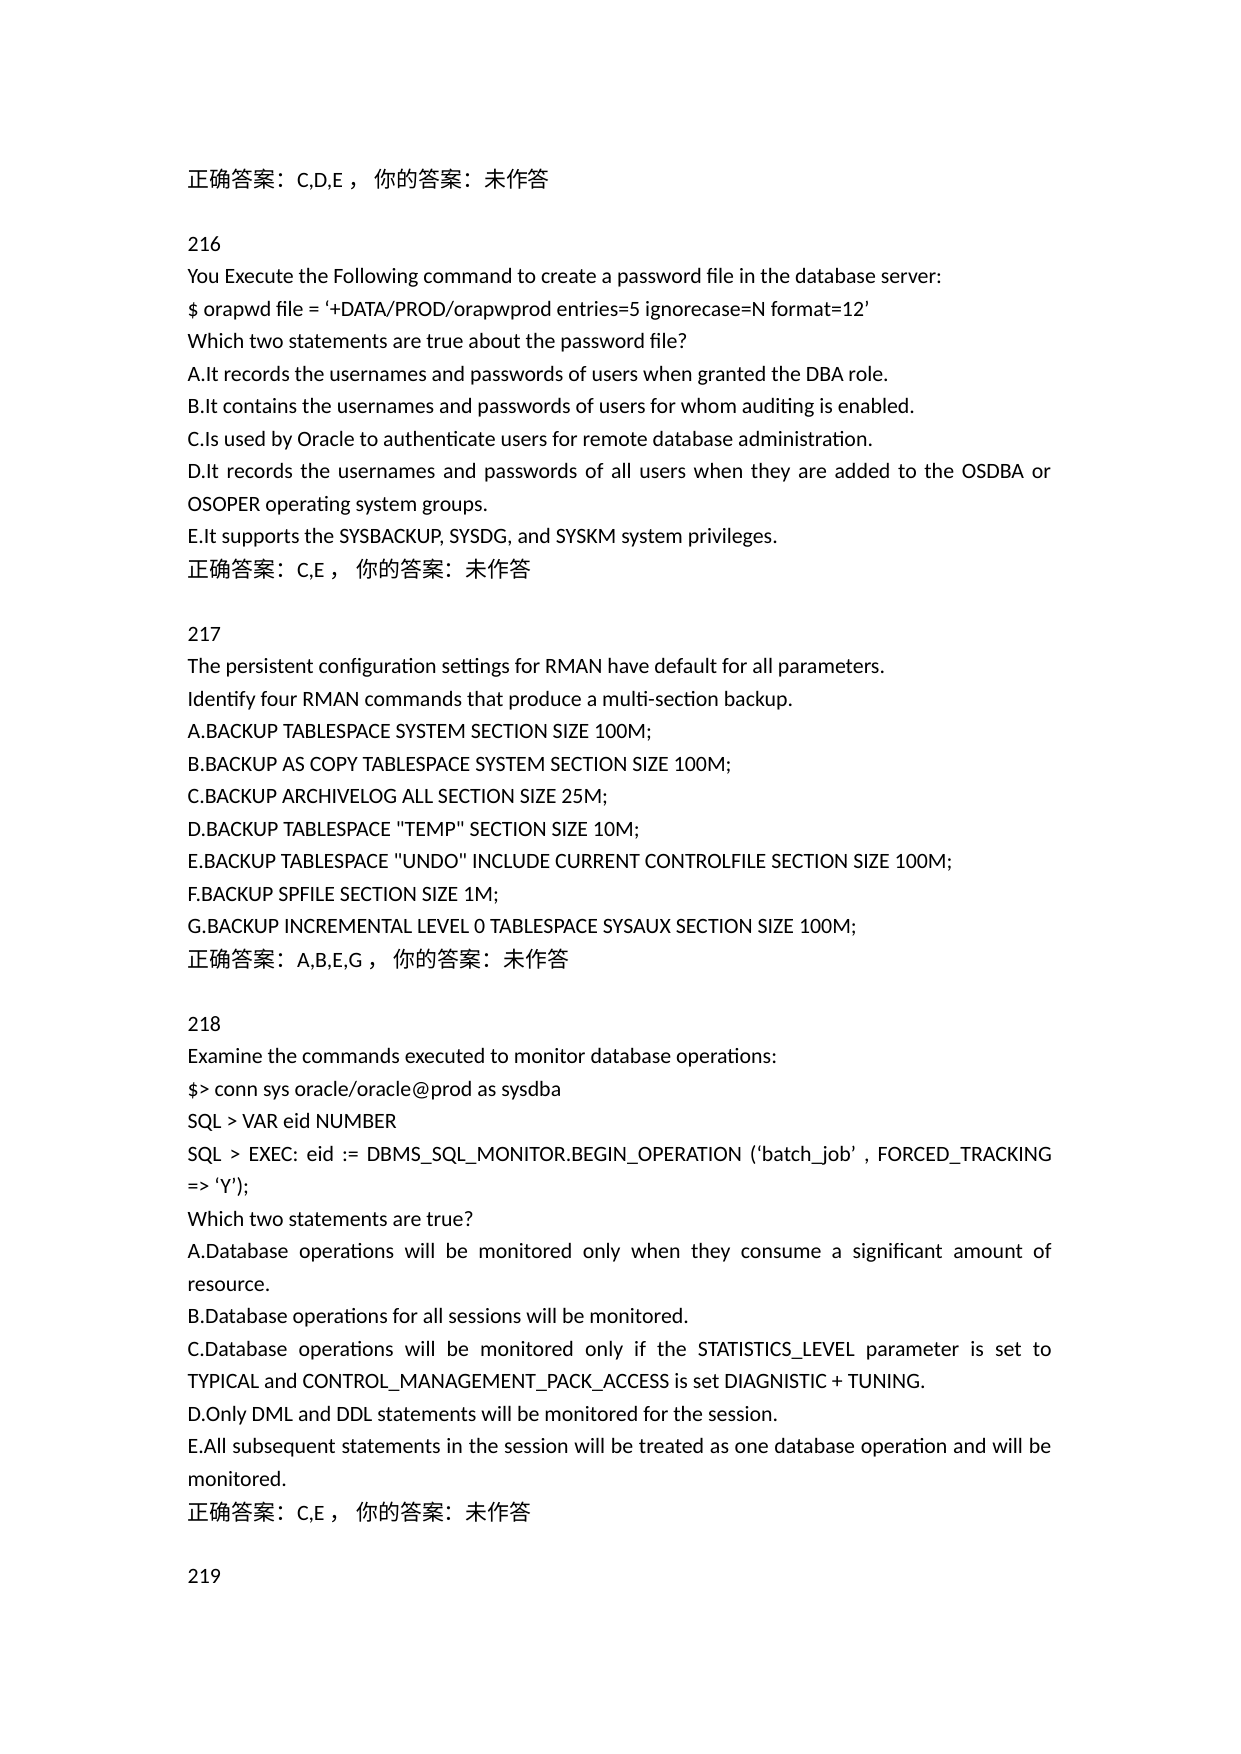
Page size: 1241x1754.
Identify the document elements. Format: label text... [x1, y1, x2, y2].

text SQL > EXEC: eid := DBMS_SQL_MONITOR.BEGIN_OPERATION (‘batch_job’ , FORCED_TRACKING => ‘Y’); [187, 1137, 1053, 1202]
text 216 [187, 227, 1053, 259]
text D.BACKUP TABLESPACE "TEMP" SECTION SIZE 10M; [187, 812, 1053, 844]
text 217 [187, 617, 1053, 649]
text B.Database operations for all sessions will be monitored. [187, 1299, 1053, 1332]
text C.Database operations will be monitored only if the STATISTICS_LEVEL parameter is set to TYPICAL and CONTROL_MANAGEMENT_PACK_ACCESS is set DIAGNISTIC + TUNING. [187, 1332, 1053, 1397]
text C.BACKUP ARCHIVELOG ALL SECTION SIZE 25M; [187, 779, 1053, 812]
text F.BACKUP SPFILE SECTION SIZE 1M; [187, 877, 1053, 909]
text E.BACKUP TABLESPACE "UNDO" INCLUDE CURRENT CONTROLFILE SECTION SIZE 100M; [187, 844, 1053, 877]
text A.BACKUP TABLESPACE SYSTEM SECTION SIZE 100M; [187, 714, 1053, 747]
text 正确答案：A,B,E,G ， 你的答案：未作答 [187, 942, 1053, 974]
text D.It records the usernames and passwords of all users when they are added to the OSDBA or OSOPER operating system groups. [187, 454, 1053, 519]
text 219 [187, 1559, 1053, 1592]
text B.BACKUP AS COPY TABLESPACE SYSTEM SECTION SIZE 100M; [187, 747, 1053, 779]
text The persistent configuration settings for RMAN have default for all parameters. [187, 649, 1053, 682]
text D.Only DML and DDL statements will be monitored for the session. [187, 1397, 1053, 1429]
text G.BACKUP INCREMENTAL LEVEL 0 TABLESPACE SYSAUX SECTION SIZE 100M; [187, 909, 1053, 942]
text A.Database operations will be monitored only when they consume a significant amount of resource. [187, 1234, 1053, 1299]
text Which two statements are true? [187, 1202, 1053, 1234]
text B.It contains the usernames and passwords of users for whom auditing is enabled. [187, 389, 1053, 422]
text SQL > VAR eid NUMBER [187, 1104, 1053, 1137]
text C.Is used by Oracle to authenticate users for remote database administration. [187, 422, 1053, 454]
text 正确答案：C,E ， 你的答案：未作答 [187, 552, 1053, 584]
text $ orapwd file = ‘+DATA/PROD/orapwprod entries=5 ignorecase=N format=12’ [187, 292, 1053, 324]
text E.It supports the SYSBACKUP, SYSDG, and SYSKM system privileges. [187, 519, 1053, 552]
text 正确答案：C,D,E ， 你的答案：未作答 [187, 162, 1053, 194]
text Identify four RMAN commands that produce a multi-section backup. [187, 682, 1053, 714]
text A.It records the usernames and passwords of users when granted the DBA role. [187, 357, 1053, 389]
text $> conn sys oracle/oracle@prod as sysdba [187, 1072, 1053, 1104]
text 正确答案：C,E ， 你的答案：未作答 [187, 1494, 1053, 1527]
text Which two statements are true about the password file? [187, 324, 1053, 357]
text E.All subsequent statements in the session will be treated as one database operation and will be monitored. [187, 1429, 1053, 1494]
text Examine the commands executed to monitor database operations: [187, 1039, 1053, 1072]
text 218 [187, 1007, 1053, 1039]
text You Execute the Following command to create a password file in the database server: [187, 259, 1053, 292]
